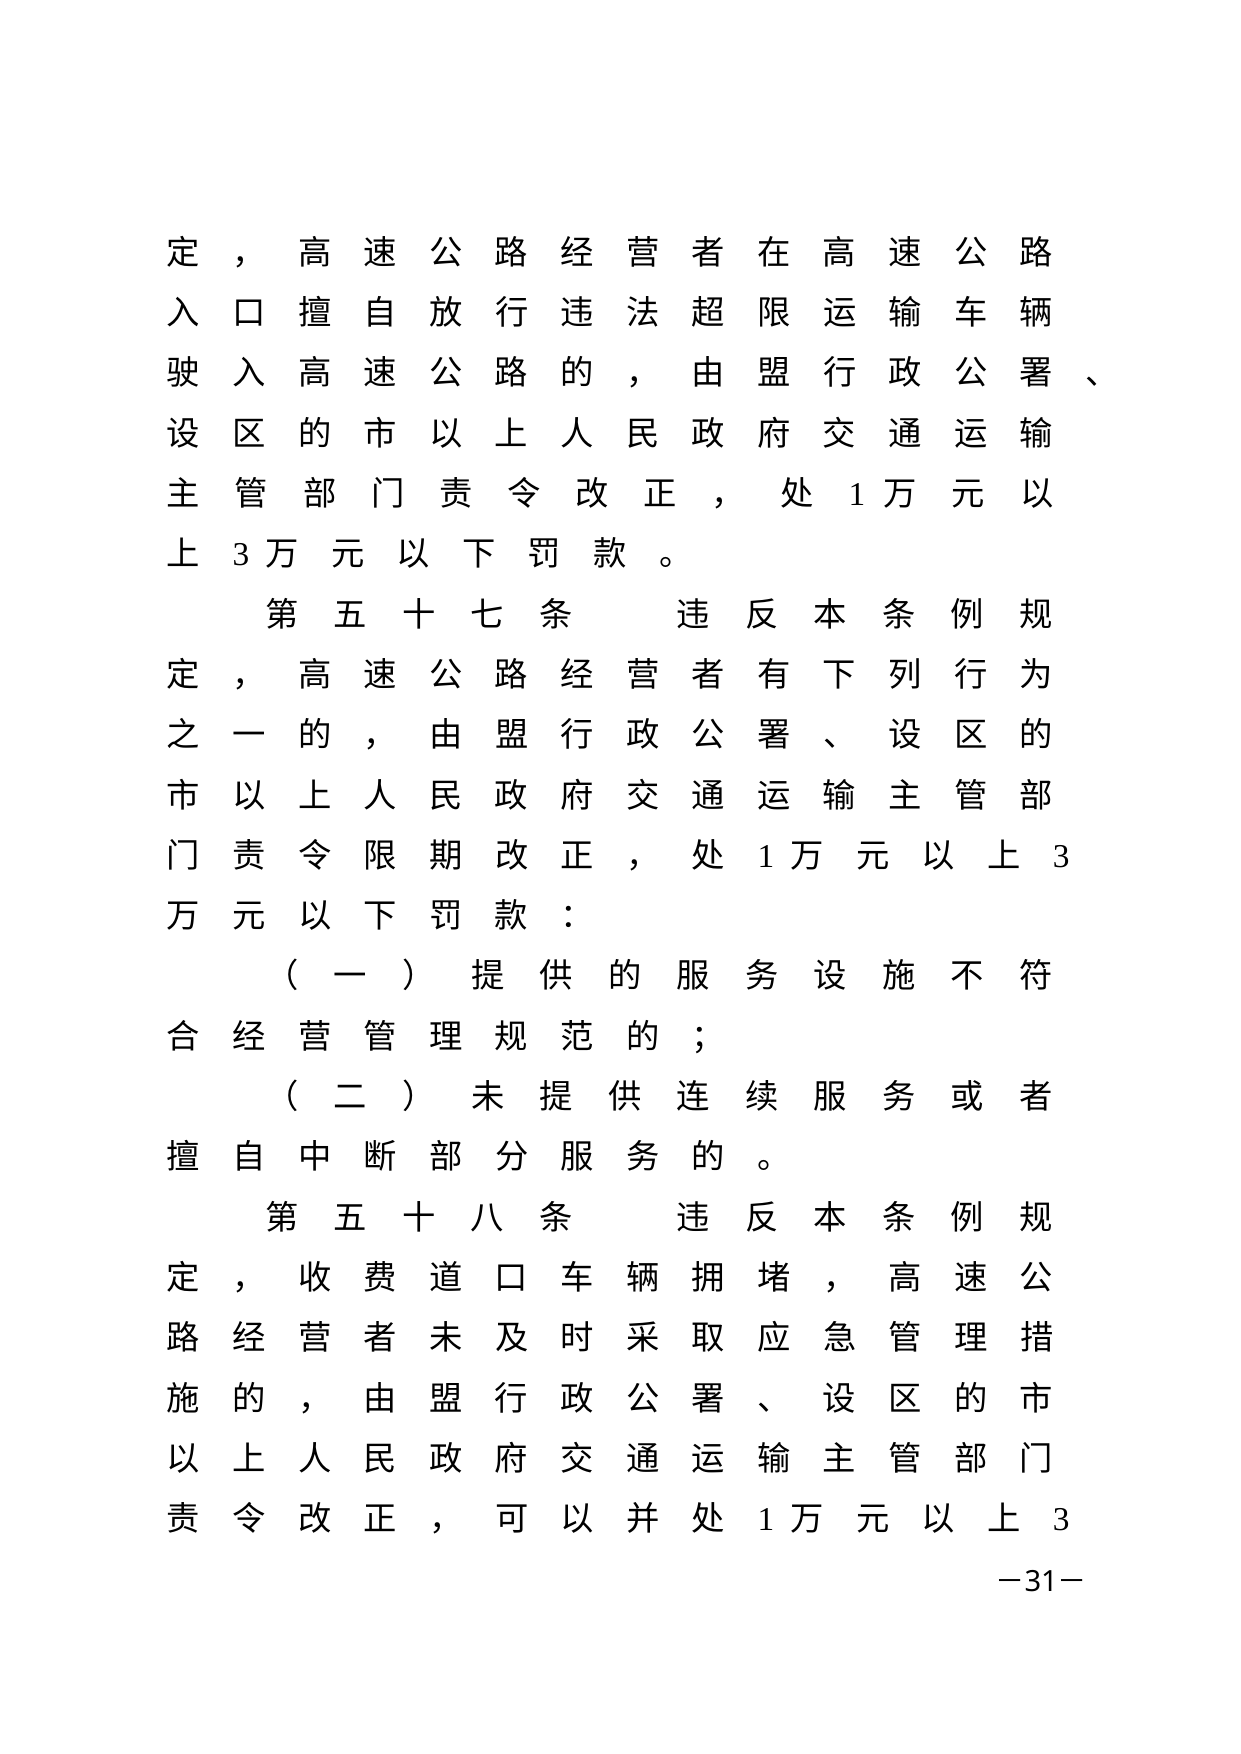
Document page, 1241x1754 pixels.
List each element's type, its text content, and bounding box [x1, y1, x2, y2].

text （二）未提供连续服务或者擅自中断部分服务的。 [167, 1064, 1085, 1184]
text 第五十七条 违反本条例规定，高速公路经营者有下列行为之一的，由盟行政公署、设区的市以上人民政府交通运输主管部门责令限期改正，处1万元以上3万元以下罚款： [167, 581, 1085, 943]
text （一）提供的服务设施不符合经营管理规范的； [167, 943, 1085, 1064]
text 第五十八条 违反本条例规定，收费道口车辆拥堵，高速公路经营者未及时采取应急管理措施的，由盟行政公署、设区的市以上人民政府交通运输主管部门责令改正，可以并处1万元以上3万元以下罚款。 [167, 1184, 1085, 1546]
text 第五十六条 违反本条例规定，高速公路经营者在高速公路入口擅自放行违法超限运输车辆驶入高速公路的，由盟行政公署、设区的市以上人民政府交通运输主管部门责令改正，处1万元以上3万元以下罚款。 [167, 219, 1085, 581]
